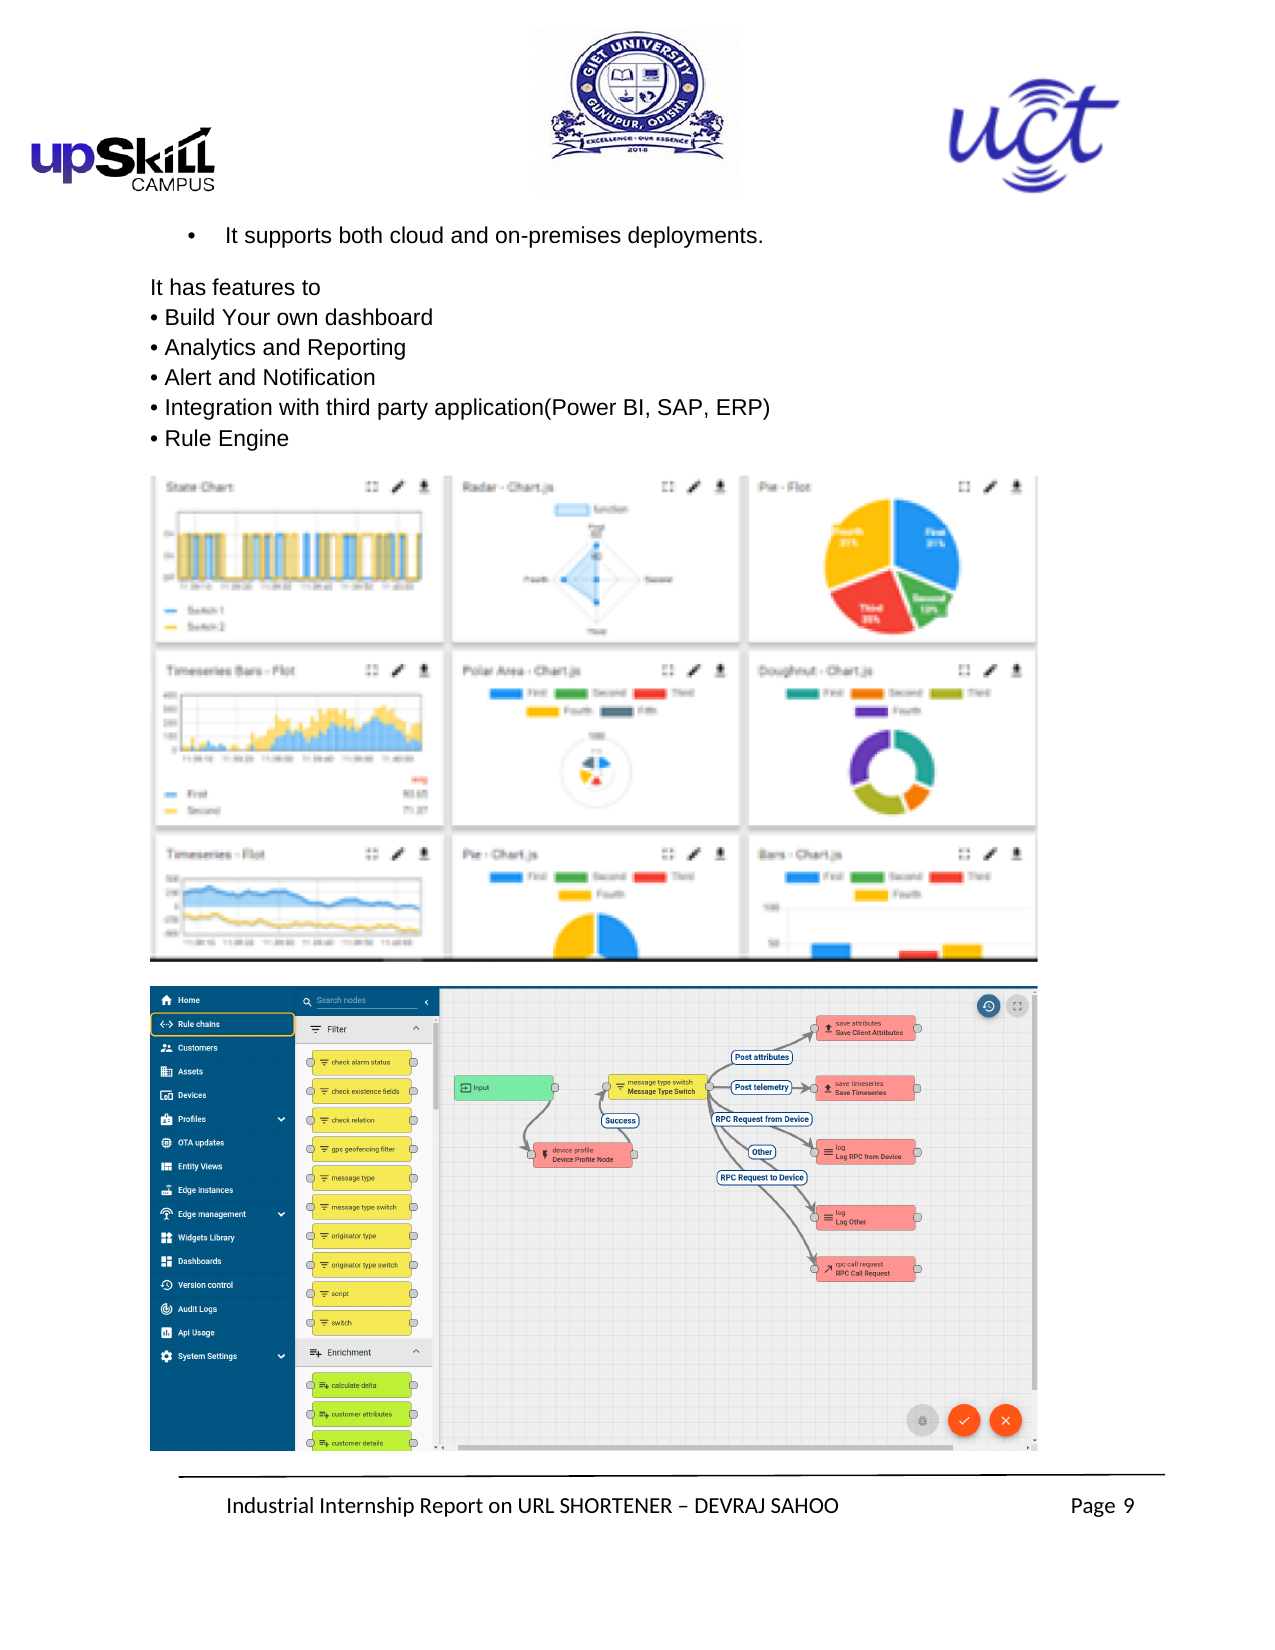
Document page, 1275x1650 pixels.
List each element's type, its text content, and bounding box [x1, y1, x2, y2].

picture [155, 1017, 290, 1032]
picture [150, 990, 294, 1010]
picture [150, 475, 1038, 962]
list It supports both cloud and on-premises deployments. [187, 222, 1134, 249]
picture [150, 986, 1038, 1451]
picture [946, 69, 1125, 195]
picture [0, 114, 246, 195]
text It has features to • Build Your own dashboard • Analytics and Reporting • Alert and Notification • Integration with third party application(Power BI, SAP, ERP) • Rule Engine [150, 273, 1134, 451]
picture [533, 28, 742, 195]
